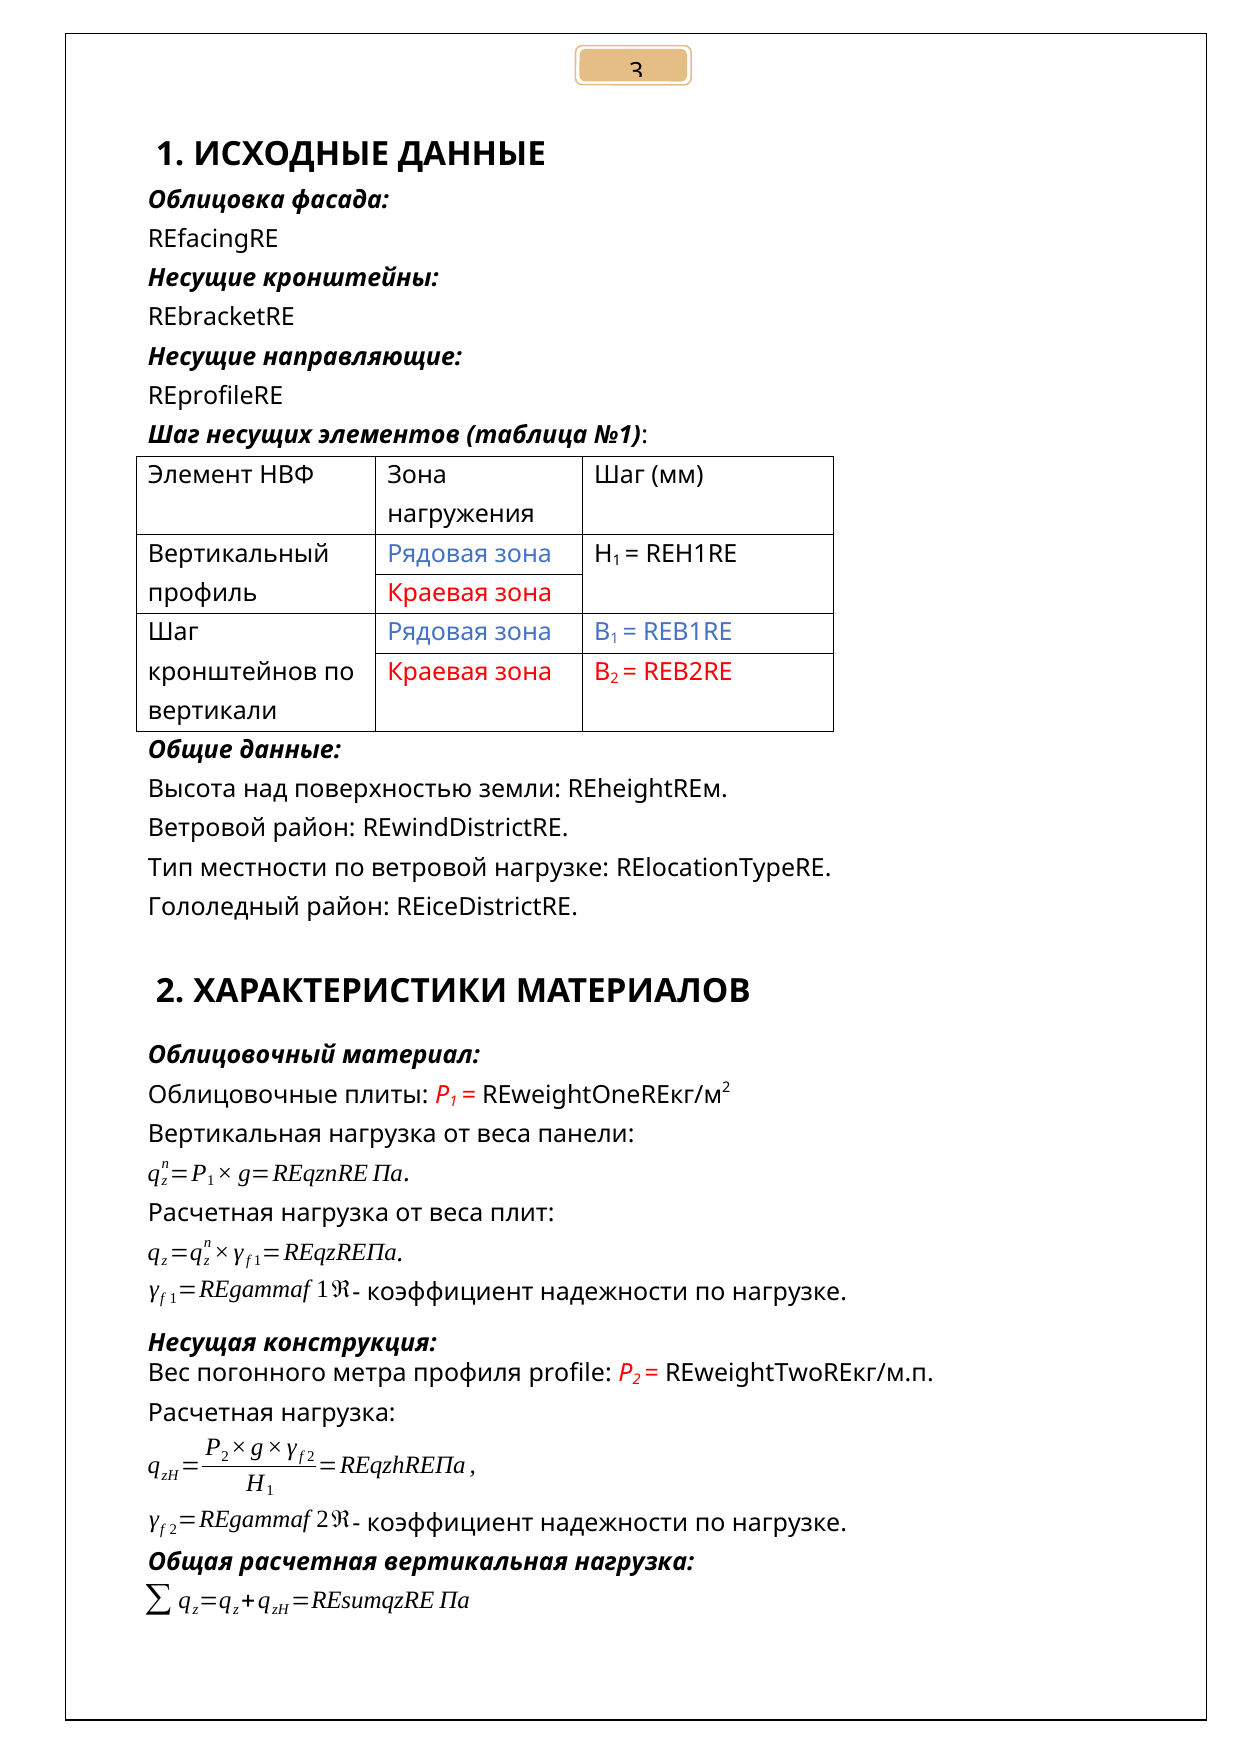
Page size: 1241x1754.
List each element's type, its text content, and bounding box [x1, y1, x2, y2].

table_cell B1 = REB1RE [583, 614, 833, 652]
text Несущая конструкция: [224, 1338, 345, 1355]
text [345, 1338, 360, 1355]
text Расчетная нагрузка от веса плит: [148, 1195, 1122, 1229]
text Облицовка фасада: [148, 182, 1122, 216]
text . [148, 1155, 1122, 1189]
table_cell H1 = REH1RE [583, 535, 833, 613]
table_cell Вертикальный профиль [137, 535, 375, 613]
table_header Шаг (мм) [583, 457, 833, 534]
text Облицовочный материал: [148, 1037, 1122, 1071]
table_cell Рядовая зона [376, 614, 582, 652]
text REfacingRE [148, 221, 1122, 255]
table_cell Краевая зона [376, 654, 582, 731]
table_header Элемент НВФ [137, 457, 375, 534]
table_cell Рядовая зона [376, 535, 582, 574]
text Общая расчетная вертикальная нагрузка: [148, 1544, 1122, 1578]
text - коэффициент надежности по нагрузке. [148, 1505, 1122, 1539]
text Несущие направляющие: [148, 338, 1122, 372]
text REbracketRE [148, 299, 1122, 333]
text Расчетная нагрузка: [148, 1394, 1122, 1428]
subtitle ХАРАКТЕРИСТИКИ МАТЕРИАЛОВ [156, 967, 1122, 1012]
table_cell Краевая зона [376, 575, 582, 613]
text . [148, 1234, 1122, 1269]
text Высота над поверхностью земли: REheightREм. Ветровой район: REwindDistrictRE. Тип местности по ветровой нагрузке: RElocationTypeRE. Гололедный район: REiceDistrictRE. [148, 771, 1122, 922]
text Шаг несущих элементов (таблица №1): [148, 417, 1122, 451]
text Несущая конструкция: [397, 1338, 1122, 1355]
subtitle ИСХОДНЫЕ ДАННЫЕ [156, 130, 1122, 175]
text Облицовочные плиты: Р1 = REweightOneREкг/м2 Вертикальная нагрузка от веса панели: [148, 1076, 1122, 1149]
text - коэффициент надежности по нагрузке. [148, 1274, 1122, 1308]
table_cell Шаг кронштейнов по вертикали [137, 614, 375, 731]
table_header Зона нагружения [376, 457, 582, 534]
table_cell B2 = REB2RE [583, 654, 833, 731]
text Несущие кронштейны: [148, 260, 1122, 294]
text Общие данные: [148, 732, 1122, 766]
text Вес погонного метра профиля profile: Р2 = REweightTwoREкг/м.п. [148, 1355, 1122, 1389]
text REprofileRE [148, 377, 1122, 411]
